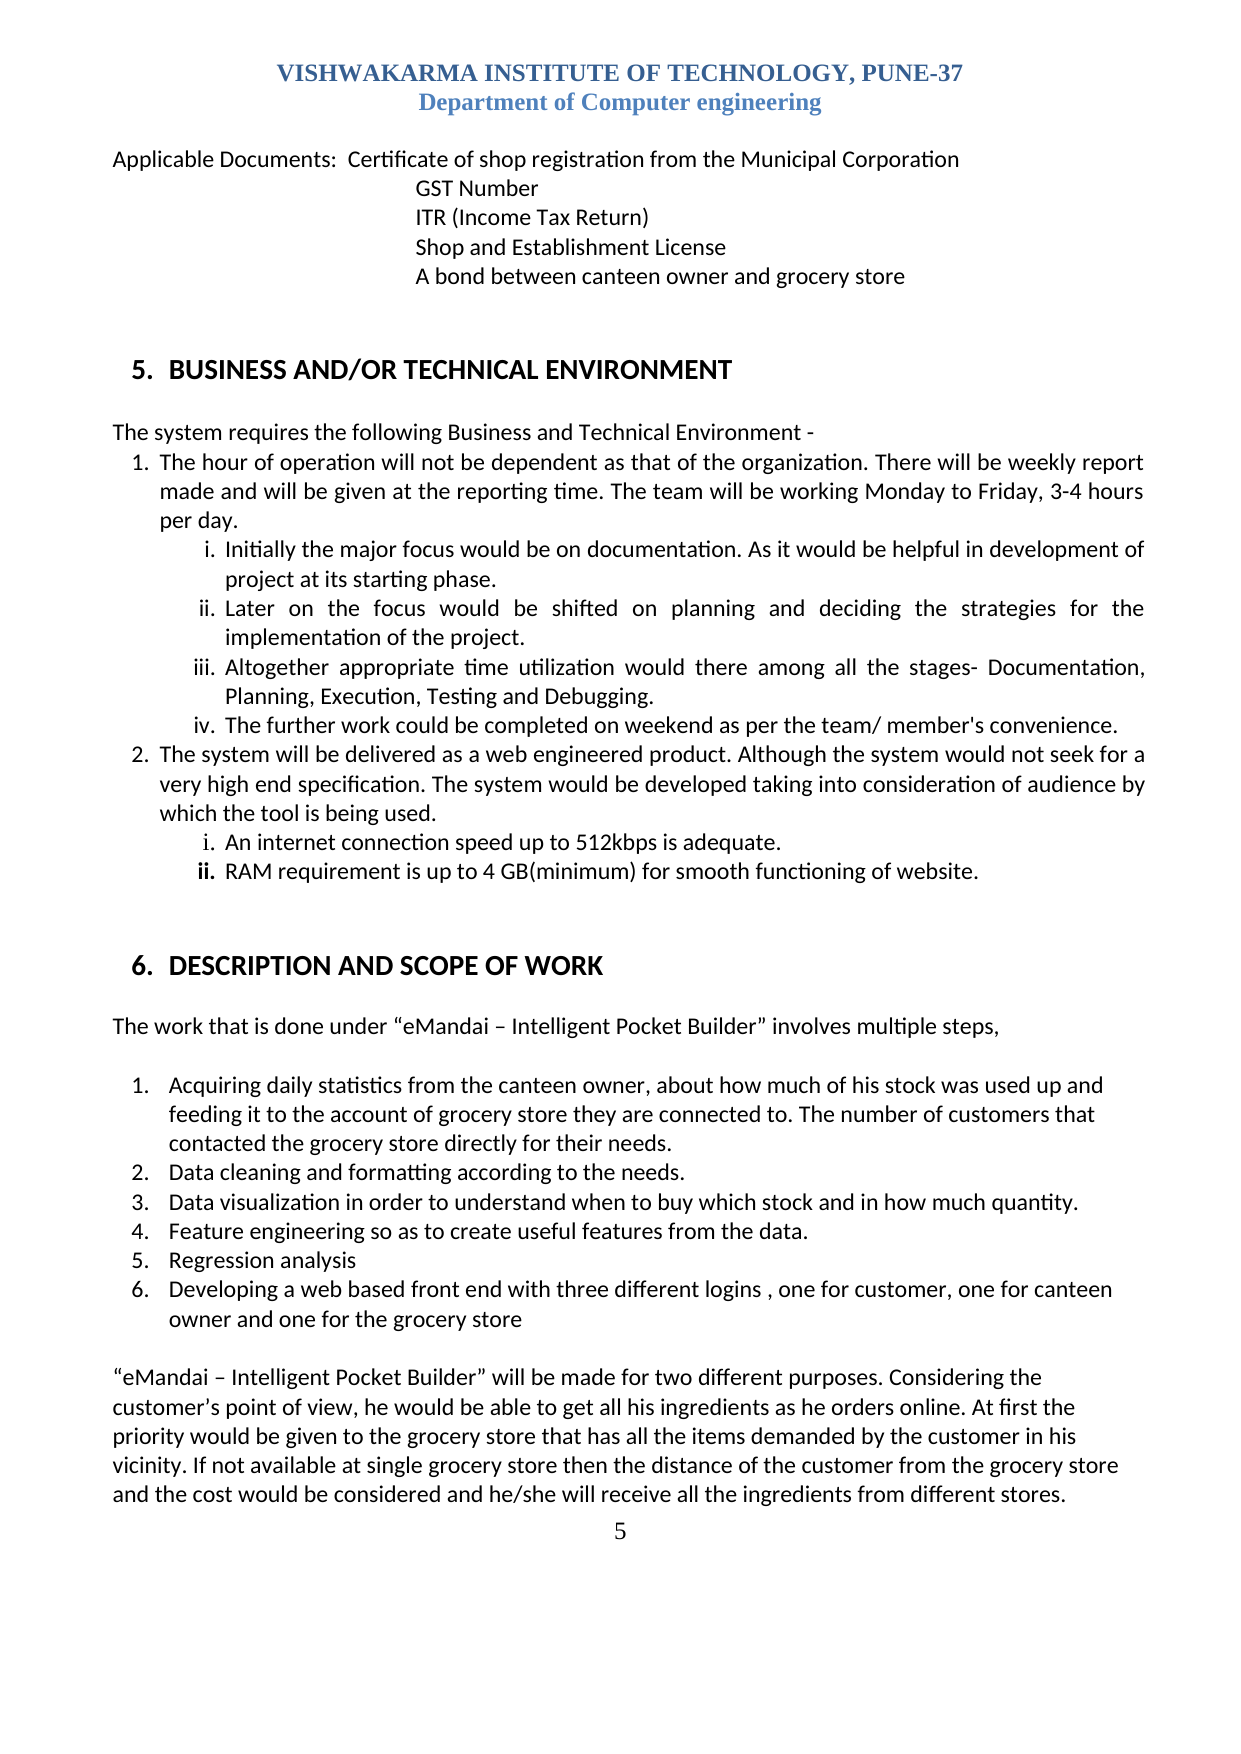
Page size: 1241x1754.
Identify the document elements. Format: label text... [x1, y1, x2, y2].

list Developing a web based front end with three different logins , one for customer, one for canteen owner and one for the grocery store [131, 1274, 1146, 1333]
list Altogether appropriate time utilization would there among all the stages- Documentation, Planning, Execution, Testing and Debugging. [216, 652, 1146, 710]
text A bond between canteen owner and grocery store [169, 261, 1146, 290]
list Later on the focus would be shifted on planning and deciding the strategies for the implementation of the project. [216, 593, 1146, 652]
list Regression analysis [131, 1245, 1146, 1274]
text Shop and Establishment License [131, 232, 1146, 261]
list An internet connection speed up to 512kbps is adequate. [216, 827, 1146, 856]
list The further work could be completed on weekend as per the team/ member's convenience. [216, 710, 1146, 739]
subtitle BUSINESS AND/OR TECHNICAL ENVIRONMENT [131, 351, 1146, 387]
text ITR (Income Tax Return) [131, 202, 1146, 232]
text Applicable Documents: Certificate of shop registration from the Municipal Corporation [112, 144, 1146, 173]
list Data visualization in order to understand when to buy which stock and in how much quantity. [131, 1187, 1146, 1216]
list “eMandai – Intelligent Pocket Builder” will be made for two different purposes. Considering the customer’s point of view, he would be able to get all his ingredients as he orders online. At first the priority would be given to the grocery store that has all the items demanded by the customer in his vicinity. If not available at single grocery store then the distance of the customer from the grocery store and the cost would be considered and he/she will receive all the ingredients from different stores. [112, 1362, 1146, 1509]
text The work that is done under “eMandai – Intelligent Pocket Builder” involves multiple steps, [112, 1011, 1146, 1040]
text The system requires the following Business and Technical Environment - [112, 417, 1146, 447]
text GST Number [131, 173, 1146, 202]
list Feature engineering so as to create useful features from the data. [131, 1216, 1146, 1245]
list Acquiring daily statistics from the canteen owner, about how much of his stock was used up and feeding it to the account of grocery store they are connected to. The number of customers that contacted the grocery store directly for their needs. [131, 1070, 1146, 1157]
list Initially the major focus would be on documentation. As it would be helpful in development of project at its starting phase. [216, 534, 1146, 593]
list Data cleaning and formatting according to the needs. [131, 1157, 1146, 1187]
list RAM requirement is up to 4 GB(minimum) for smooth functioning of website. [216, 856, 1146, 886]
list The hour of operation will not be dependent as that of the organization. There will be weekly report made and will be given at the reporting time. The team will be working Monday to Friday, 3-4 hours per day. [131, 447, 1146, 534]
subtitle DESCRIPTION AND SCOPE OF WORK [131, 947, 1146, 982]
list The system will be delivered as a web engineered product. Although the system would not seek for a very high end specification. The system would be developed taking into consideration of audience by which the tool is being used. [131, 739, 1146, 827]
